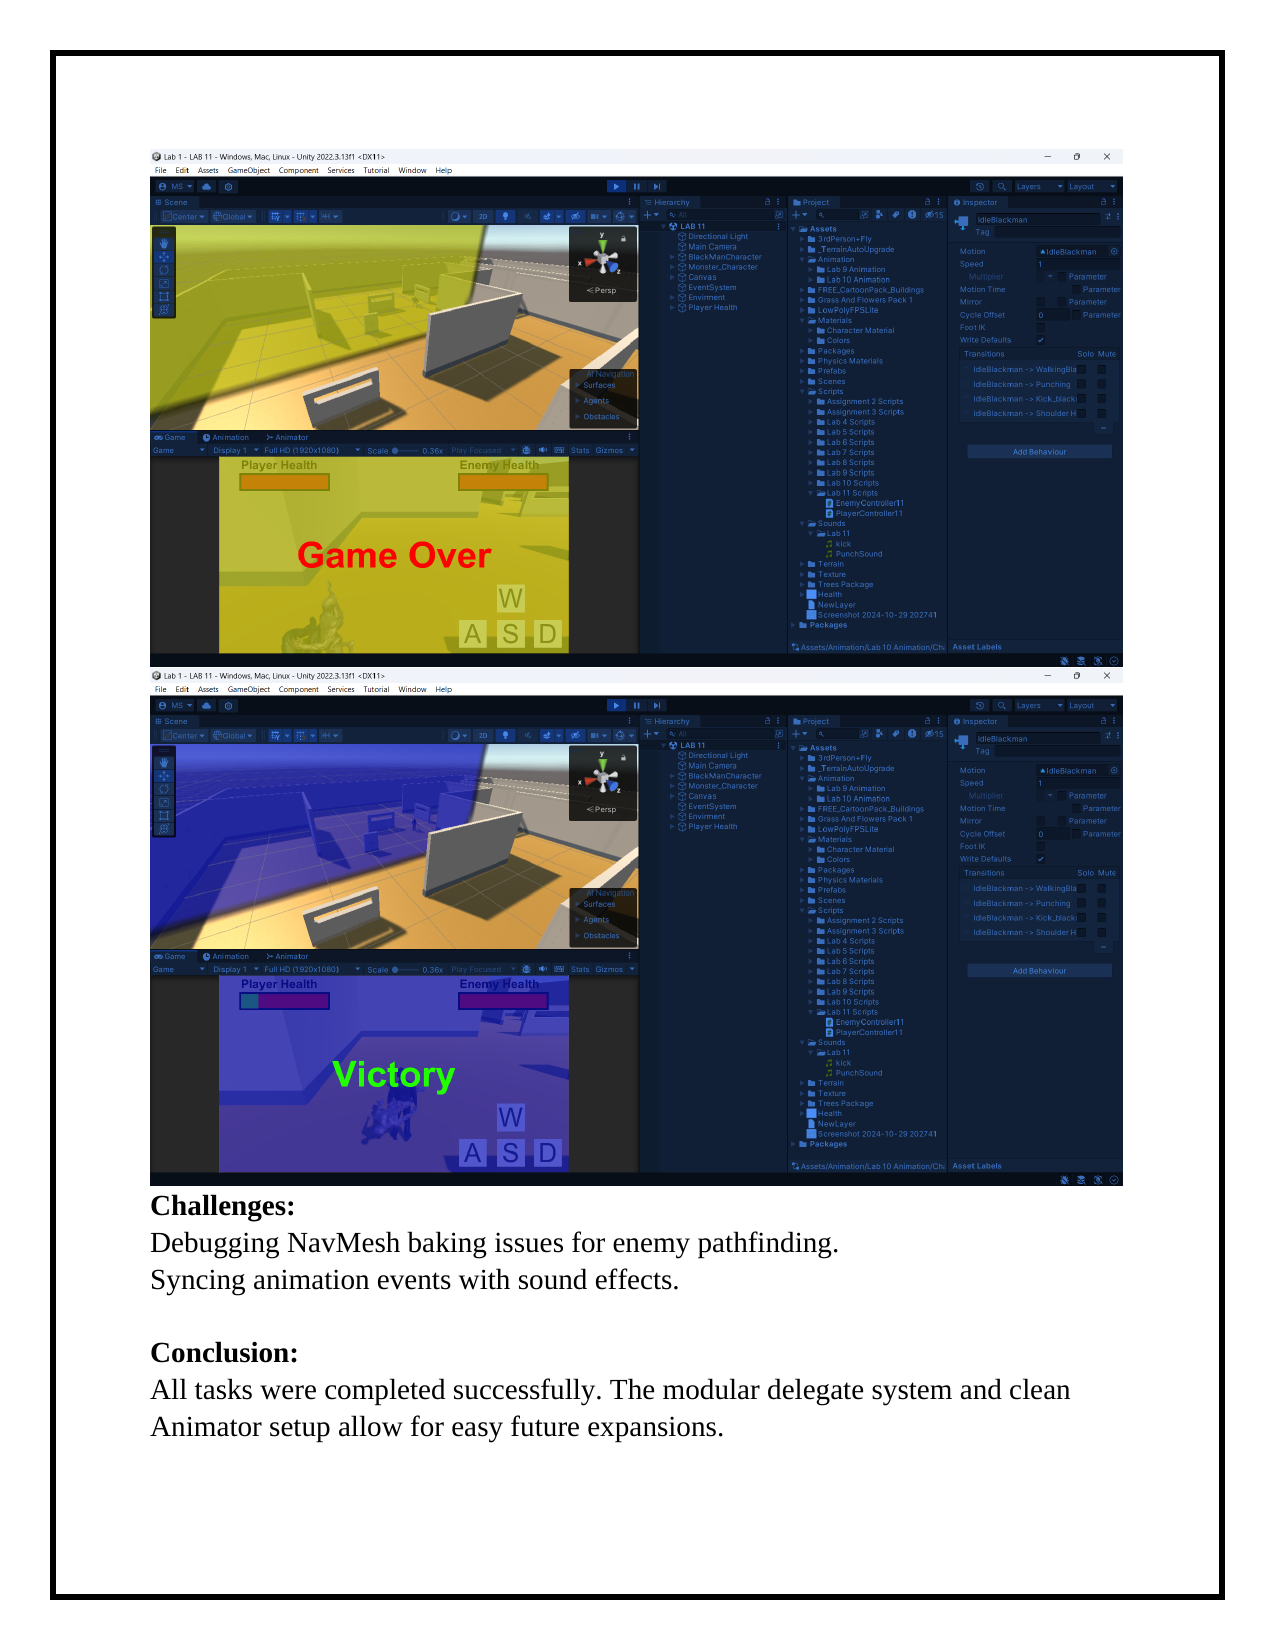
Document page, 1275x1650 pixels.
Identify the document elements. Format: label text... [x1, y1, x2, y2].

text Debugging NavMesh baking issues for enemy pathfinding. [150, 1225, 1118, 1258]
text Syncing animation events with sound effects. [150, 1262, 1118, 1295]
text All tasks were completed successfully. The modular delegate system and clean Animator setup allow for easy future expansions. [150, 1372, 1118, 1443]
picture [150, 149, 1123, 667]
text Challenges: [150, 1188, 1118, 1222]
text Conclusion: [150, 1336, 1118, 1369]
picture [150, 668, 1123, 1186]
